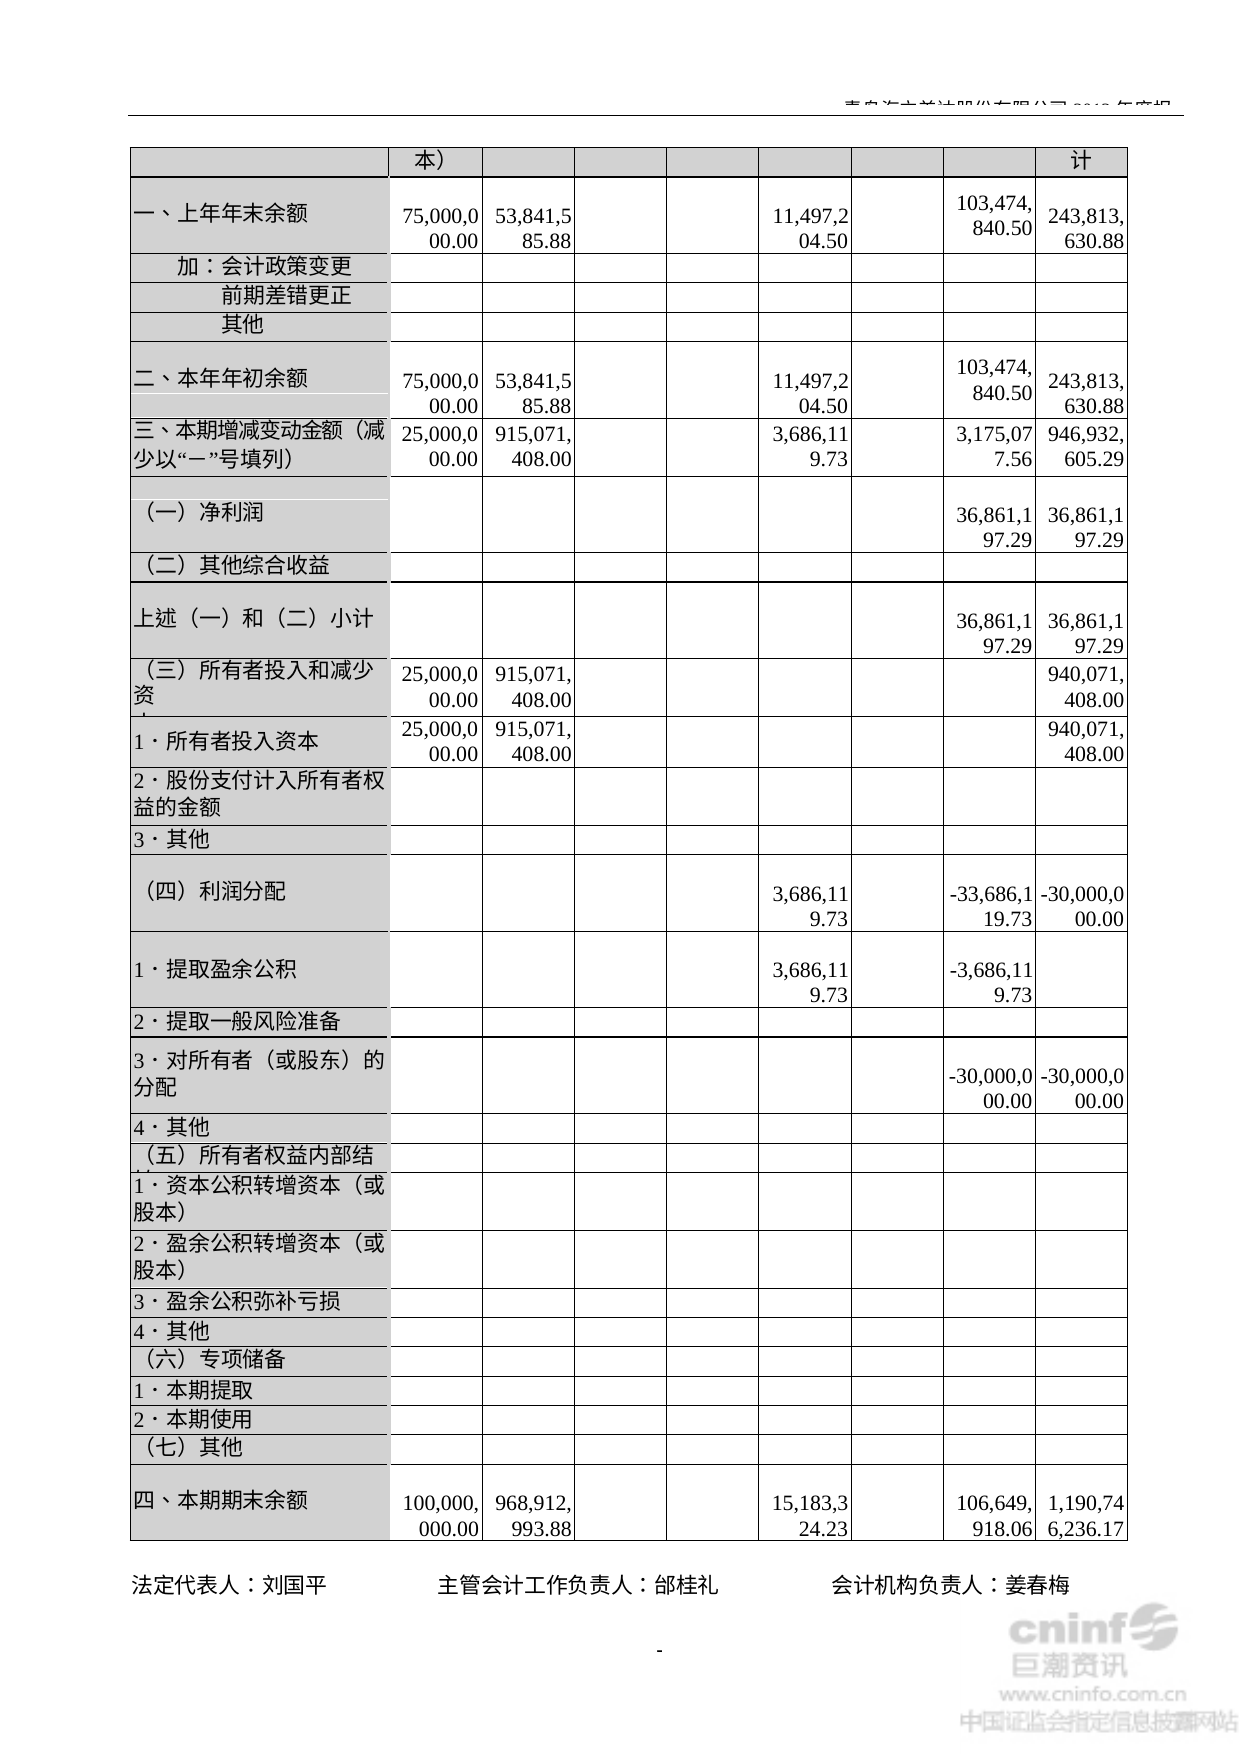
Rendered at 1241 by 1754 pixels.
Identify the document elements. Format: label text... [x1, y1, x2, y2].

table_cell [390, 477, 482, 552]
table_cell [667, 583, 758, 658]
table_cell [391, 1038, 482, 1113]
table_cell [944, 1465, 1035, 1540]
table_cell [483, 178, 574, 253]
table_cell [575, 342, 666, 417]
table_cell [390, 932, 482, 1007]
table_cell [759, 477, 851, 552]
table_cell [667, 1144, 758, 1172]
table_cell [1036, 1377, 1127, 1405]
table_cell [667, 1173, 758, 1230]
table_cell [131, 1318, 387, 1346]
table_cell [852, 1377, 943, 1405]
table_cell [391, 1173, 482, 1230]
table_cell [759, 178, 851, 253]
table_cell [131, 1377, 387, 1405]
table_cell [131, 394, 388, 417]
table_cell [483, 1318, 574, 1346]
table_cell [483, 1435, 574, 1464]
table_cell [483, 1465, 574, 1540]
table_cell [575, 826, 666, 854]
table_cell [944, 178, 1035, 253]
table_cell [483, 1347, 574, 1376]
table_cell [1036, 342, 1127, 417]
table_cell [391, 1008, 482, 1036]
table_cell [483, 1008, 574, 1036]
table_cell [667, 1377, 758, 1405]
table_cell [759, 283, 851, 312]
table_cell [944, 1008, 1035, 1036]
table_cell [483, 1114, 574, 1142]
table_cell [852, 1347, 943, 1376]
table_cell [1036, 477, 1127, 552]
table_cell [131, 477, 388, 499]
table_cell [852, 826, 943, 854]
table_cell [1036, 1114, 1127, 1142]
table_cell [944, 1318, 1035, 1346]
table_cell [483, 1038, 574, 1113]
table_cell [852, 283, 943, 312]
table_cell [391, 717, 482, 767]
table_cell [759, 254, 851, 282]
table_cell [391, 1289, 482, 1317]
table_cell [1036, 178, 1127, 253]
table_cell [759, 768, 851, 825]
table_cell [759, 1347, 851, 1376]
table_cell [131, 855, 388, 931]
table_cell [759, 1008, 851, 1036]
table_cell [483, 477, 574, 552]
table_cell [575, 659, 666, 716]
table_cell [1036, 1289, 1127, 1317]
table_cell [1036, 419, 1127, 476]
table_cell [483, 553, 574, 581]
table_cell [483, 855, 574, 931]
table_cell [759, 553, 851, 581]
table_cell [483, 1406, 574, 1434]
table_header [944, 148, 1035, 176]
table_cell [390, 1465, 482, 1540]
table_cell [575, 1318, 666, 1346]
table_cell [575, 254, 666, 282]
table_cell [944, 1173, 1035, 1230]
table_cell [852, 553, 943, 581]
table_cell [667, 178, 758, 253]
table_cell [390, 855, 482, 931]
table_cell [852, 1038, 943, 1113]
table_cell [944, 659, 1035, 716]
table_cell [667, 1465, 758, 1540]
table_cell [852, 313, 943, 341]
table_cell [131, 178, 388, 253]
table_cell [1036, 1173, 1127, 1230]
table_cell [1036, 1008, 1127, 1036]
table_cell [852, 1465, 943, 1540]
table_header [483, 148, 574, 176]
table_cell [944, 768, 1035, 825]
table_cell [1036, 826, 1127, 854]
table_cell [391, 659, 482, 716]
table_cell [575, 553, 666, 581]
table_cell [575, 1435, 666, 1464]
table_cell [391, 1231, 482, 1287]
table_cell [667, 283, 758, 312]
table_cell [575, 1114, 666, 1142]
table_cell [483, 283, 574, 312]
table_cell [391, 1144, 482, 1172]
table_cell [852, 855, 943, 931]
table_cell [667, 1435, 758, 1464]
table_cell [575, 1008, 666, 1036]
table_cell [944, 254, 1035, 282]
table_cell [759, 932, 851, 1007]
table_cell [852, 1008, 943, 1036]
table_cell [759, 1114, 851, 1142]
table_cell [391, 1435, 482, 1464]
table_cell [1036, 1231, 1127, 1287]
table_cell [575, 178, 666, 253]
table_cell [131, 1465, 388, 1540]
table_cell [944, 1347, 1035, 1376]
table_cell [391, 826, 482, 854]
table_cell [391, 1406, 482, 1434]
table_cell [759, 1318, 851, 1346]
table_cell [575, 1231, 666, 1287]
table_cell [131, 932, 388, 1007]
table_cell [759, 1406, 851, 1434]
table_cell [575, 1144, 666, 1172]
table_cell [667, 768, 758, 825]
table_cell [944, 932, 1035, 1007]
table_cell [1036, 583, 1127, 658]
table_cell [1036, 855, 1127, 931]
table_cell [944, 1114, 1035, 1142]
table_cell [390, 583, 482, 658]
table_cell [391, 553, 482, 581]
text 法定代表人：刘国平 主管会计工作负责人：邰桂礼 会计机构负责人：姜春梅 [131, 1570, 1215, 1600]
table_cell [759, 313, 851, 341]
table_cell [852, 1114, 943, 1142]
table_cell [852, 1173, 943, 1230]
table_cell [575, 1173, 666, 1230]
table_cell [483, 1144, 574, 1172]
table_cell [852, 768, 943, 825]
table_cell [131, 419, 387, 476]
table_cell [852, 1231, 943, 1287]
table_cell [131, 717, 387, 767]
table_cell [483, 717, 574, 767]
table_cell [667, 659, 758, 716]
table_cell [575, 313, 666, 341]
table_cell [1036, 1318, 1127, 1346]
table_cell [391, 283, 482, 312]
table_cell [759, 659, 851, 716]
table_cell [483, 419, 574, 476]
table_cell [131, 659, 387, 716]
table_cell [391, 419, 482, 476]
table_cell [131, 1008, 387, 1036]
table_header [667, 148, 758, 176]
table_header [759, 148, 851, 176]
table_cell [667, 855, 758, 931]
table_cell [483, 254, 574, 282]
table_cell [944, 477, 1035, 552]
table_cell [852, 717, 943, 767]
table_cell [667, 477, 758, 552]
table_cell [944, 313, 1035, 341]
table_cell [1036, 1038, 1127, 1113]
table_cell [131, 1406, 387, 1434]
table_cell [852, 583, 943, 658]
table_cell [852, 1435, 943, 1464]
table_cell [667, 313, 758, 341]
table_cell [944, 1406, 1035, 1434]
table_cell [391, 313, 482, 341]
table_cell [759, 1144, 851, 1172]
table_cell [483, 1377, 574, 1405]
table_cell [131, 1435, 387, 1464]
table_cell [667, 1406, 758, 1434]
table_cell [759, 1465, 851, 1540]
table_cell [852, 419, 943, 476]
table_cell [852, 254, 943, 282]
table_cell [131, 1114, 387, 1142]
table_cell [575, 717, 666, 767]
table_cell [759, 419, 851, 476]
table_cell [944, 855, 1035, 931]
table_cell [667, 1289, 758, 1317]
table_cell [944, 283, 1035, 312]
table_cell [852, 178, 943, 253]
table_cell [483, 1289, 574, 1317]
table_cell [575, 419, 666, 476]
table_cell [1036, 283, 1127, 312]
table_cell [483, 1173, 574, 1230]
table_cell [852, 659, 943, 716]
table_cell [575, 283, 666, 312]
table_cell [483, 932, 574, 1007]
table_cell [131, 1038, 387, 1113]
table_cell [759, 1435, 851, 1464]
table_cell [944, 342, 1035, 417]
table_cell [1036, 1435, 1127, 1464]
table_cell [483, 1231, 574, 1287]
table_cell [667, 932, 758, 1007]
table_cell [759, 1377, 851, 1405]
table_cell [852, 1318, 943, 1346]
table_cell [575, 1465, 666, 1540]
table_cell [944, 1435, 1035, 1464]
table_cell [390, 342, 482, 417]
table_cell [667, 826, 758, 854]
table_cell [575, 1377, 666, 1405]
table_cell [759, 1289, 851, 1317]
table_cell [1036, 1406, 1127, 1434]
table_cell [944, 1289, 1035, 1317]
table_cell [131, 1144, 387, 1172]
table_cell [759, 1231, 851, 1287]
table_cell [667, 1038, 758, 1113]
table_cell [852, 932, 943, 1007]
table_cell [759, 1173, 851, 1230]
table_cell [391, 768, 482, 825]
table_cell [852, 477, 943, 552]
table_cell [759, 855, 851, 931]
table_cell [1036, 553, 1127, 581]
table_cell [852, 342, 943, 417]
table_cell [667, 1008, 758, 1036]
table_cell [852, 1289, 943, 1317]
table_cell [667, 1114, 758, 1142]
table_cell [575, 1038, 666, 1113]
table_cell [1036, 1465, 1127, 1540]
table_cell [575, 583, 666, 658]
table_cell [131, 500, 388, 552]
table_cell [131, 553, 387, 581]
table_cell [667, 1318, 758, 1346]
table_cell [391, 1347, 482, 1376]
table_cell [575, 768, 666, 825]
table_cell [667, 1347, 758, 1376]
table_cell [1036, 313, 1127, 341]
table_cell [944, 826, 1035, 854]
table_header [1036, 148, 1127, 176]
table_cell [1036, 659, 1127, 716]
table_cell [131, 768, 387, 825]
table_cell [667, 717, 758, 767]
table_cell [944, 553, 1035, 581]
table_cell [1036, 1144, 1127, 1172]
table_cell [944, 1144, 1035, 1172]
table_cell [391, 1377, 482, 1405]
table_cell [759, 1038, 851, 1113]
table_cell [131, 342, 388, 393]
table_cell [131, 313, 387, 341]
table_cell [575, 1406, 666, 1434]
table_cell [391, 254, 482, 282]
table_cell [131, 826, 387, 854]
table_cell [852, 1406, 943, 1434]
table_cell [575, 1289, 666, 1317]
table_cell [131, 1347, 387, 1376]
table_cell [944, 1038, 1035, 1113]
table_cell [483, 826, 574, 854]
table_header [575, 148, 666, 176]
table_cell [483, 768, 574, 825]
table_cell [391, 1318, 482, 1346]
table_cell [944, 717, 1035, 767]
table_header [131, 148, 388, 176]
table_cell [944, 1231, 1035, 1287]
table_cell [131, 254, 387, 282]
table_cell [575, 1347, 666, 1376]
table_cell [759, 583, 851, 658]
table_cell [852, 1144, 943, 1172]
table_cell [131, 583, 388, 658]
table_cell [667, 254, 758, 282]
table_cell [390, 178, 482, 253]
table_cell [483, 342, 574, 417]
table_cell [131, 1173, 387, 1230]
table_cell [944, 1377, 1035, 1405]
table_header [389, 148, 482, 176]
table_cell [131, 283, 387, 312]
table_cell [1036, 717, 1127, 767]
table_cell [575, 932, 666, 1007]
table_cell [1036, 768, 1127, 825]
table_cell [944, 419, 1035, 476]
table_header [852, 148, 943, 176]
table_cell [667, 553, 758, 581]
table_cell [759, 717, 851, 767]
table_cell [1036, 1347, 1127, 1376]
picture [959, 1592, 1241, 1754]
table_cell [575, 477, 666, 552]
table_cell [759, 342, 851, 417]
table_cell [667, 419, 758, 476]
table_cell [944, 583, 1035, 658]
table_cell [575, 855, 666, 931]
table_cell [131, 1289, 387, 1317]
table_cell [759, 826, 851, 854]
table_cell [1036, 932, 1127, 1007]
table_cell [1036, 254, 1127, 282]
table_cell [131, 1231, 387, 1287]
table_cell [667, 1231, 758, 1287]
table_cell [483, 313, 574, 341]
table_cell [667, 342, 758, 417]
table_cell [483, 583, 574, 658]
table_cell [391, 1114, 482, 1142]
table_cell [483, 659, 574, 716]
